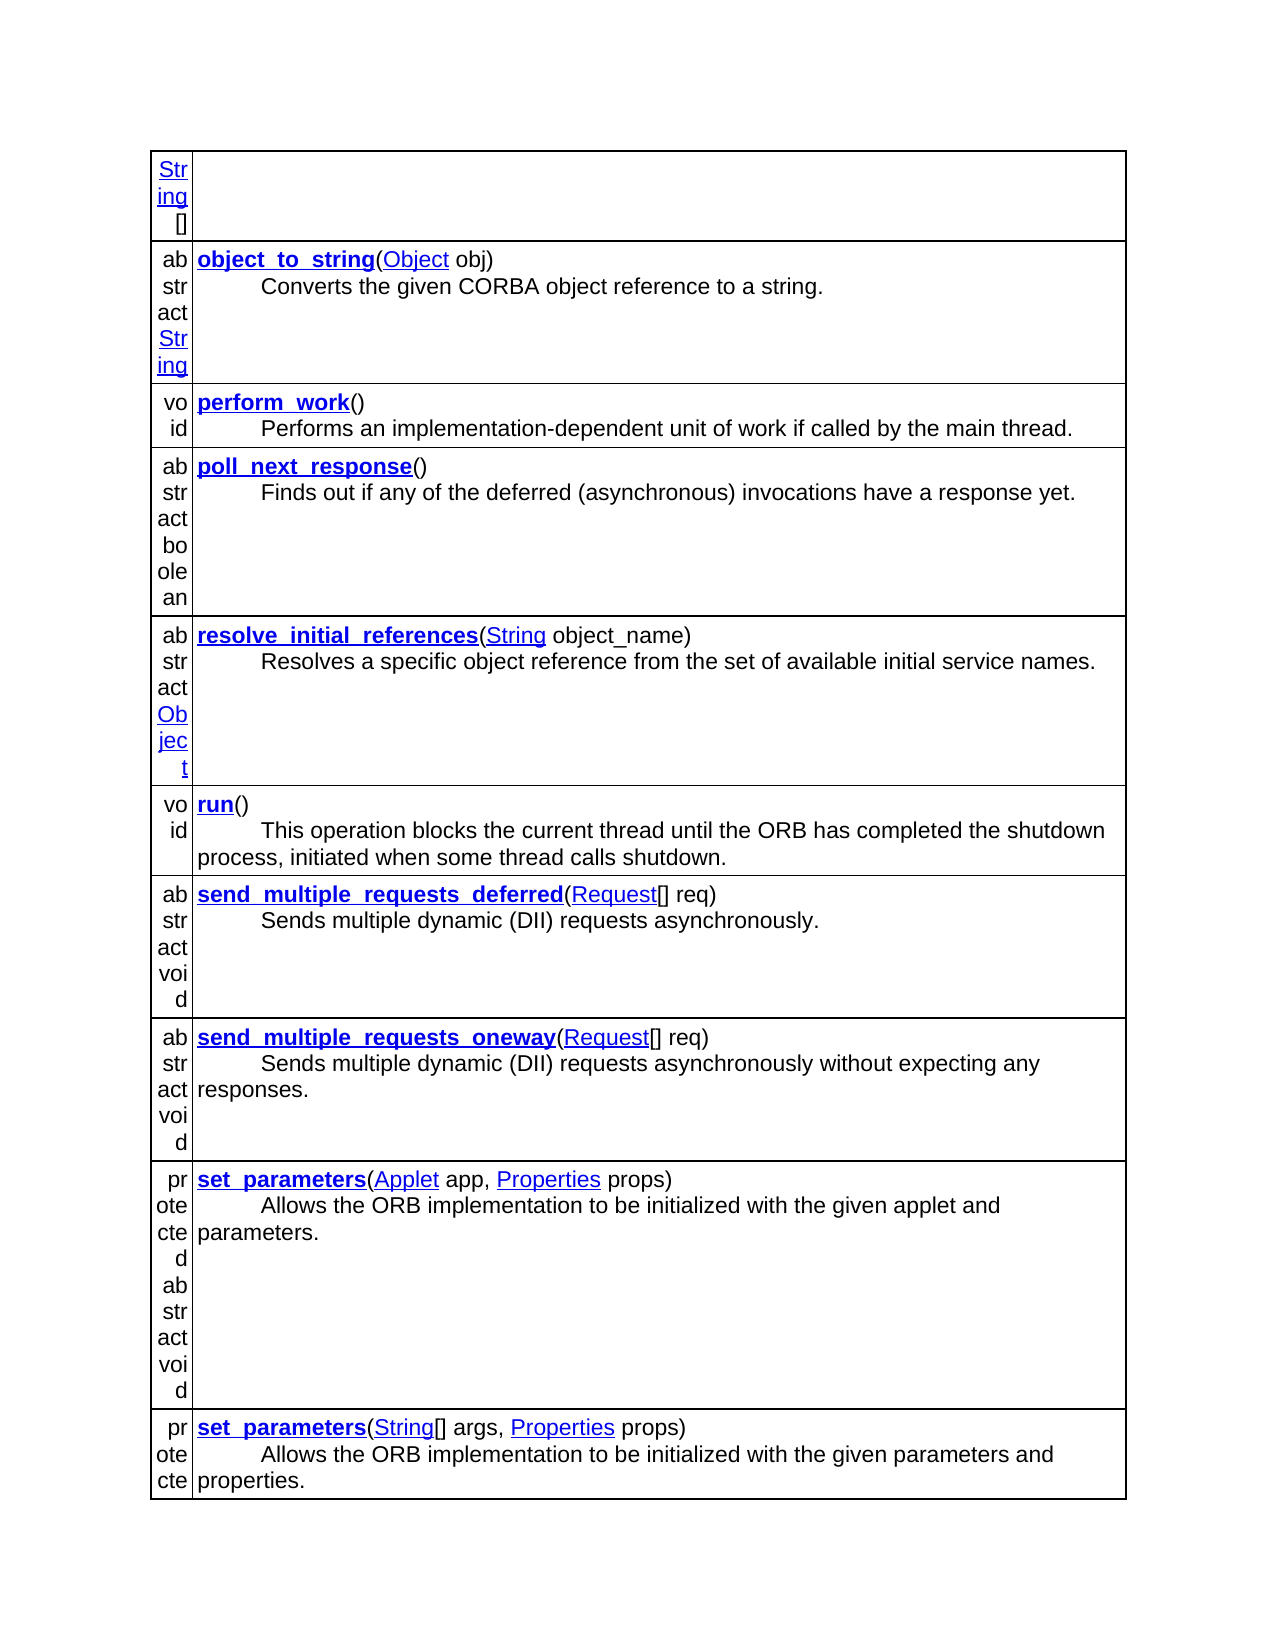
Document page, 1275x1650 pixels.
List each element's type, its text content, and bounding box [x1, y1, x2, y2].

table_cell perform_work() Performs an implementation-dependent unit of work if called by the main thread. [193, 384, 1125, 446]
table_cell send_multiple_requests_deferred(Request[] req) Sends multiple dynamic (DII) requests asynchronously. [193, 876, 1125, 1017]
table_cell abstract void [152, 1019, 192, 1160]
table_cell void [152, 786, 192, 874]
table_cell abstract void [152, 876, 192, 1017]
table_cell resolve_initial_references(String object_name) Resolves a specific object reference from the set of available initial service names. [193, 617, 1125, 784]
table_cell protected abstract void [152, 1162, 192, 1408]
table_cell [193, 1410, 1125, 1498]
table_cell send_multiple_requests_oneway(Request[] req) Sends multiple dynamic (DII) requests asynchronously without expecting any responses. [193, 1019, 1125, 1160]
table_cell abstract String[] [152, 152, 192, 240]
table_cell void [152, 384, 192, 446]
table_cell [193, 152, 1125, 240]
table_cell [152, 1410, 192, 1498]
table_cell object_to_string(Object obj) Converts the given CORBA object reference to a string. [193, 242, 1125, 383]
table_cell set_parameters(Applet app, Properties props) Allows the ORB implementation to be initialized with the given applet and parameters. [193, 1162, 1125, 1408]
table_cell abstract String [152, 242, 192, 383]
table_cell abstract Object [152, 617, 192, 784]
table_cell poll_next_response() Finds out if any of the deferred (asynchronous) invocations have a response yet. [193, 448, 1125, 615]
table_cell abstract boolean [152, 448, 192, 615]
table_cell run() This operation blocks the current thread until the ORB has completed the shutdown process, initiated when some thread calls shutdown. [193, 786, 1125, 874]
